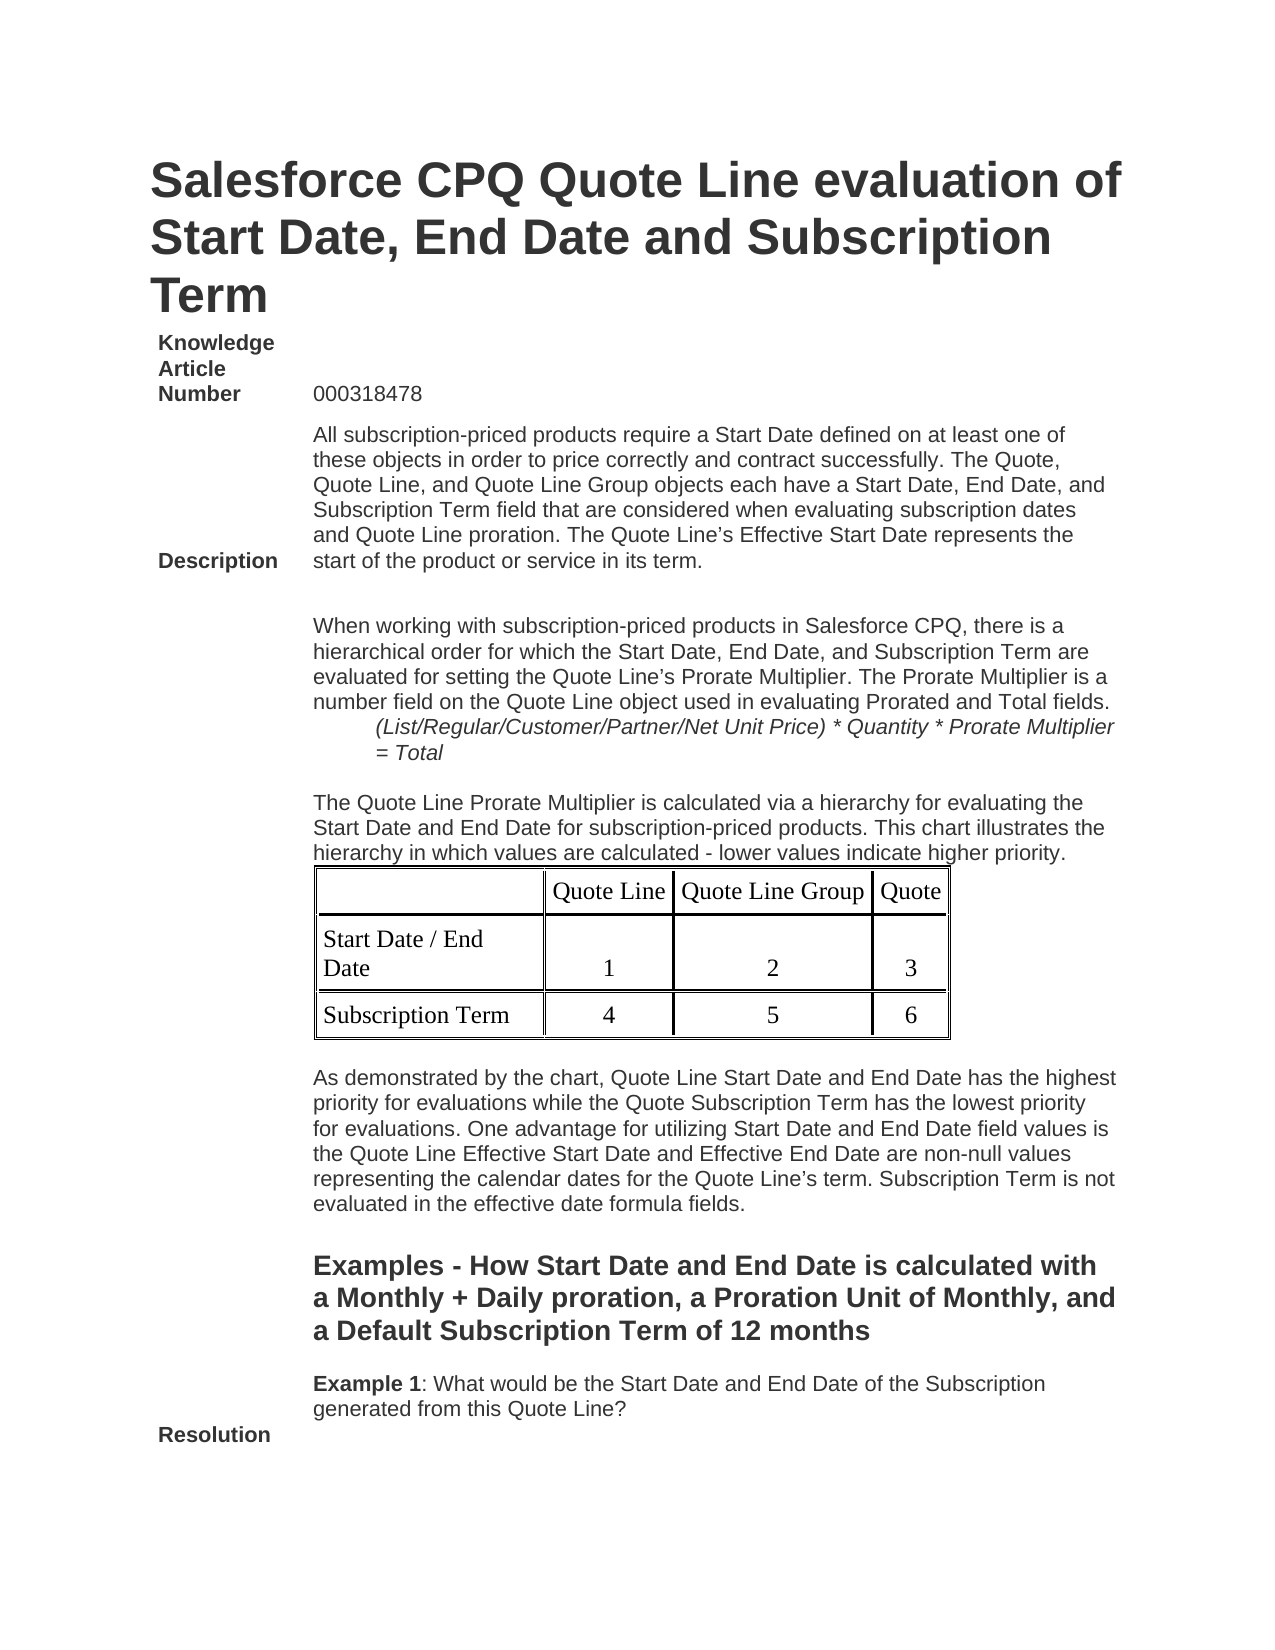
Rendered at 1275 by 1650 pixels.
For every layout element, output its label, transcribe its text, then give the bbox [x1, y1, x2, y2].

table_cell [305, 581, 1125, 1454]
table_cell Description [150, 414, 305, 581]
table_header Knowledge Article Number [150, 323, 305, 414]
table_header 000318478 [305, 323, 1125, 414]
table_cell All subscription-priced products require a Start Date defined on at least one of these objects in order to price correctly and contract successfully. The Quote, Quote Line, and Quote Line Group objects each have a Start Date, End Date, and Subscription Term field that are considered when evaluating subscription dates and Quote Line proration. The Quote Line’s Effective Start Date represents the start of the product or service in its term. [305, 414, 1125, 581]
table_cell Resolution [150, 581, 305, 1454]
text Salesforce CPQ Quote Line evaluation of Start Date, End Date and Subscription Term [150, 150, 1125, 322]
